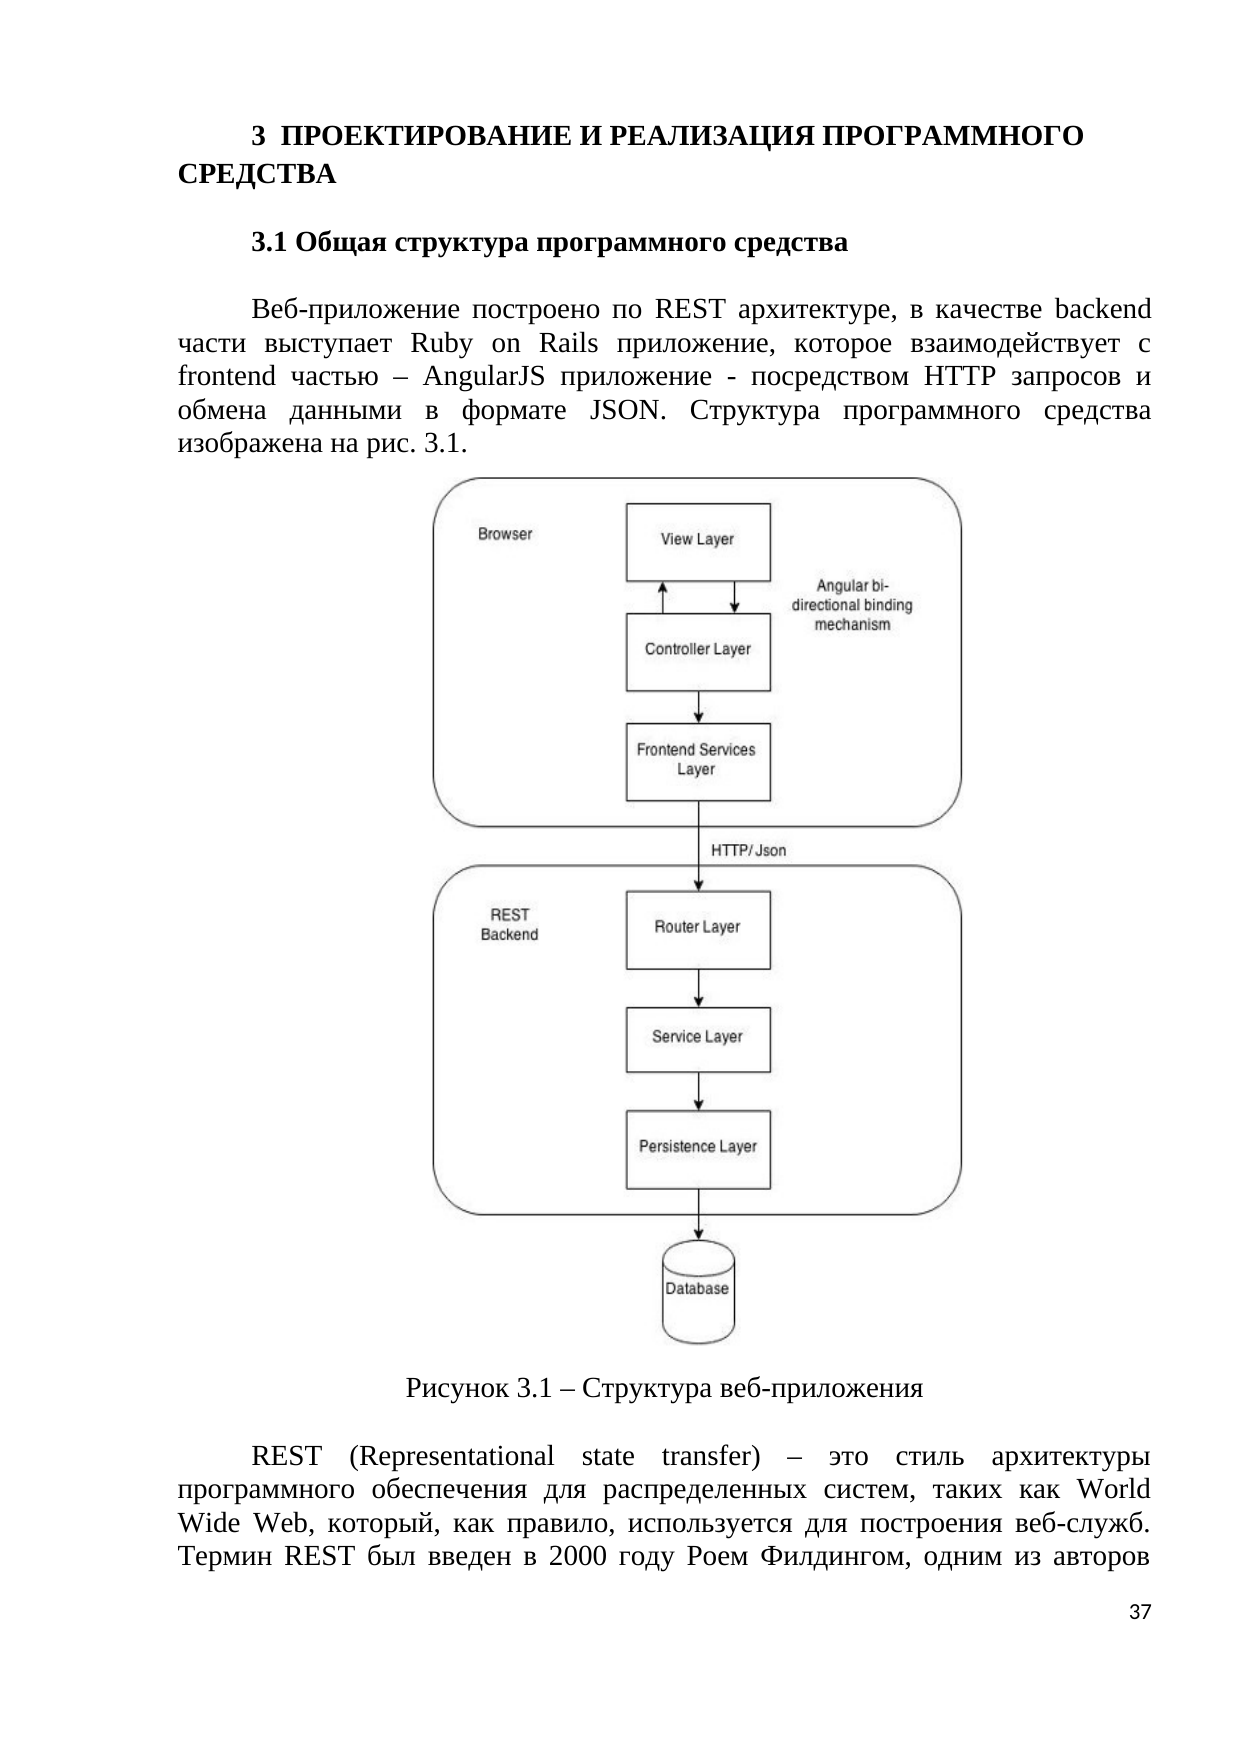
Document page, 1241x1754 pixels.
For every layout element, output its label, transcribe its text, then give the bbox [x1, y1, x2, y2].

text Рисунок 3.1 – Структура веб-приложения [177, 1371, 1152, 1404]
text 3.1 Общая структура программного средства [177, 224, 1152, 258]
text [177, 1438, 1152, 1572]
list ПРОЕКТИРОВАНИЕ И РЕАЛИЗАЦИЯ ПРОГРАММНОГО СРЕДСТВА [177, 118, 1152, 190]
picture [405, 459, 998, 1347]
text Веб-приложение построено по REST архитектуре, в качестве backend части выступает Ruby on Rails приложение, которое взаимодействует с frontend частью – AngularJS приложение - посредством HTTP запросов и обмена данными в формате JSON. Структура программного средства изображена на рис. 3.1. [177, 291, 1152, 459]
